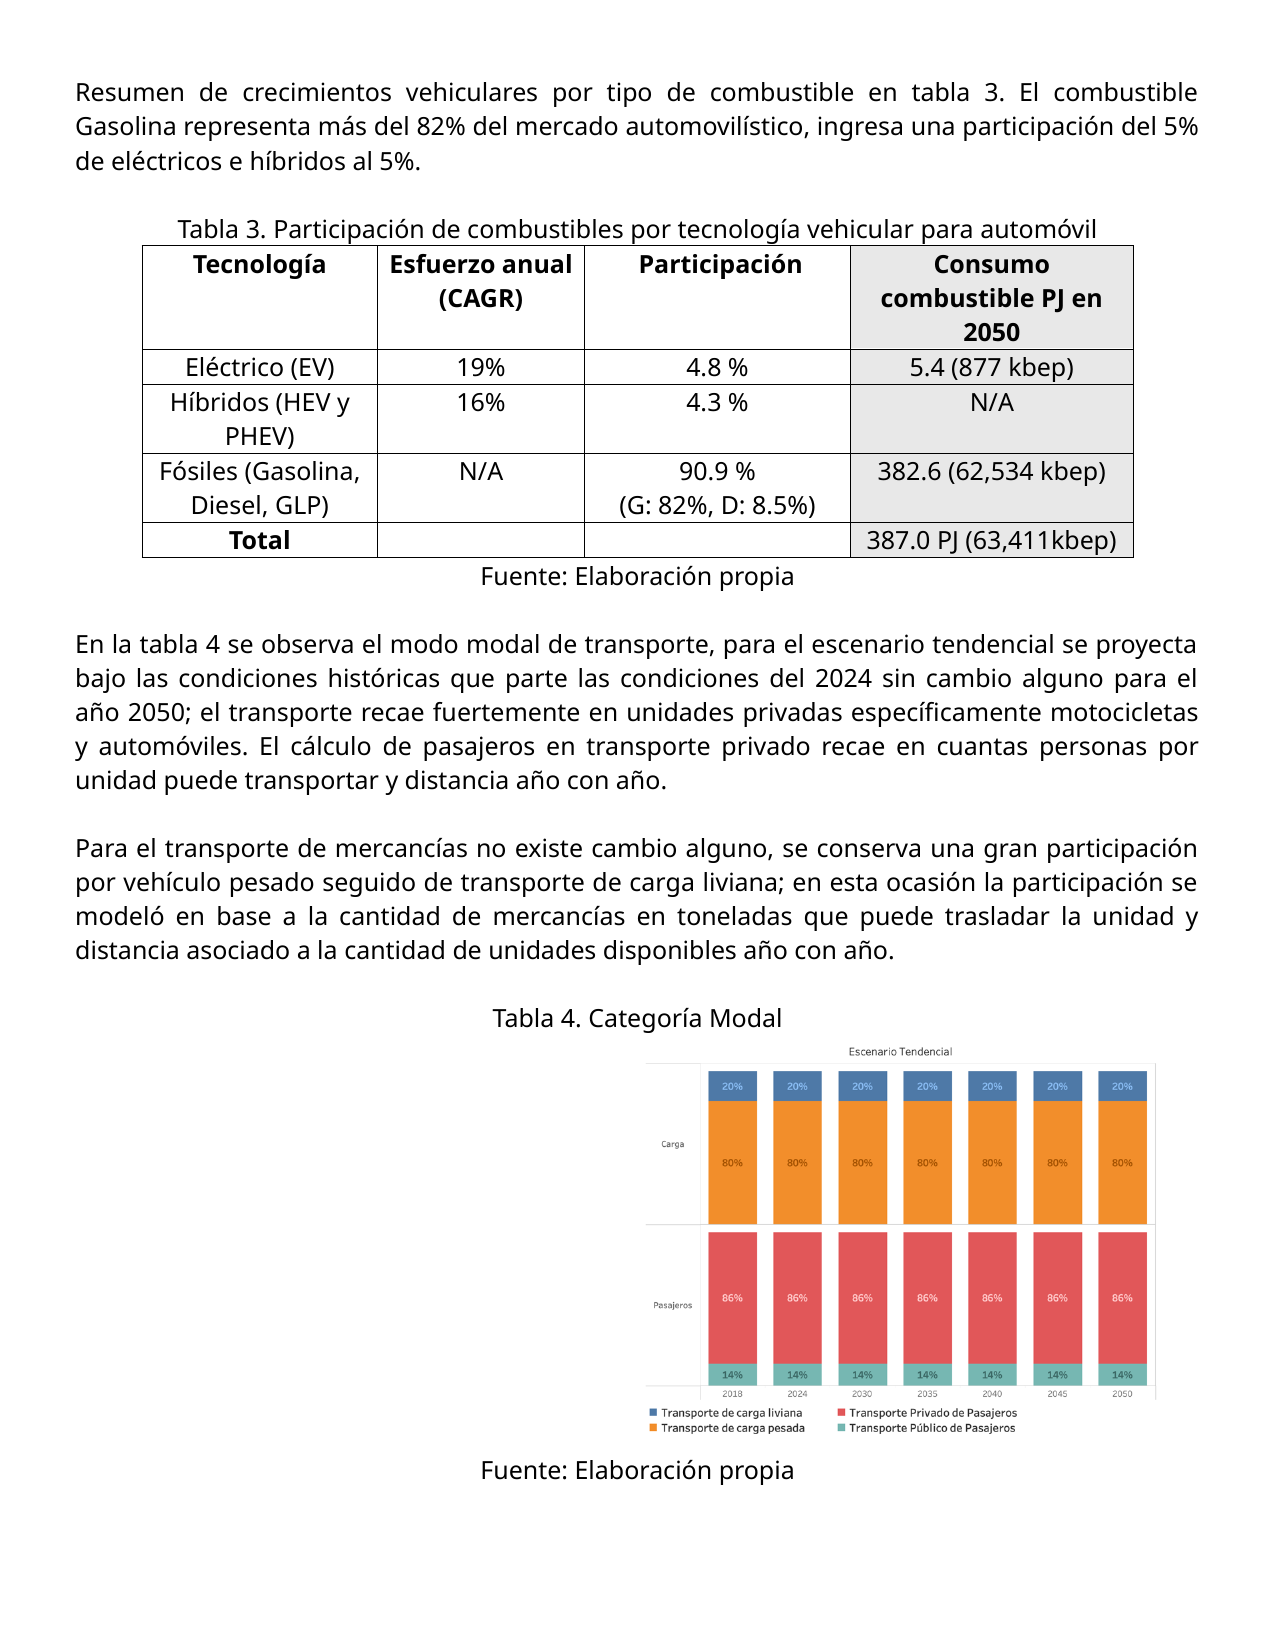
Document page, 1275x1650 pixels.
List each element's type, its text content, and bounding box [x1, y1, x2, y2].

table_cell Fósiles (Gasolina, Diesel, GLP) [143, 454, 377, 522]
text Fuente: Elaboración propia [75, 1453, 1200, 1487]
table_header Tecnología [143, 246, 377, 348]
table_cell 16% [378, 385, 584, 453]
table_cell N/A [851, 385, 1133, 453]
table_cell 5.4 (877 kbep) [851, 350, 1133, 384]
table_cell Total [143, 523, 377, 557]
table_cell 387.0 PJ (63,411kbep) [851, 523, 1133, 557]
table_header Esfuerzo anual (CAGR) [378, 246, 584, 348]
table_cell 382.6 (62,534 kbep) [851, 454, 1133, 522]
text Fuente: Elaboración propia [75, 558, 1200, 592]
table_cell N/A [378, 454, 584, 522]
table_cell Híbridos (HEV y PHEV) [143, 385, 377, 453]
table_header Participación [585, 246, 850, 348]
table_cell [378, 523, 584, 557]
text Tabla 4. Categoría Modal [75, 1001, 1200, 1035]
table_cell 4.3 % [585, 385, 850, 453]
table_cell 19% [378, 350, 584, 384]
text Para el transporte de mercancías no existe cambio alguno, se conserva una gran participación por vehículo pesado seguido de transporte de carga liviana; en esta ocasión la participación se modeló en base a la cantidad de mercancías en toneladas que puede trasladar la unidad y distancia asociado a la cantidad de unidades disponibles año con año. [75, 831, 1200, 967]
text Resumen de crecimientos vehiculares por tipo de combustible en tabla 3. El combustible Gasolina representa más del 82% del mercado automovilístico, ingresa una participación del 5% de eléctricos e híbridos al 5%. [75, 75, 1200, 177]
picture [639, 1035, 1162, 1453]
text Tabla 3. Participación de combustibles por tecnología vehicular para automóvil [75, 211, 1200, 245]
table_header Consumo combustible PJ en 2050 [851, 246, 1133, 348]
table_cell Eléctrico (EV) [143, 350, 377, 384]
table_cell 4.8 % [585, 350, 850, 384]
text En la tabla 4 se observa el modo modal de transporte, para el escenario tendencial se proyecta bajo las condiciones históricas que parte las condiciones del 2024 sin cambio alguno para el año 2050; el transporte recae fuertemente en unidades privadas específicamente motocicletas y automóviles. El cálculo de pasajeros en transporte privado recae en cuantas personas por unidad puede transportar y distancia año con año. [75, 626, 1200, 797]
table_cell 90.9 % (G: 82%, D: 8.5%) [585, 454, 850, 522]
table_cell [585, 523, 850, 557]
